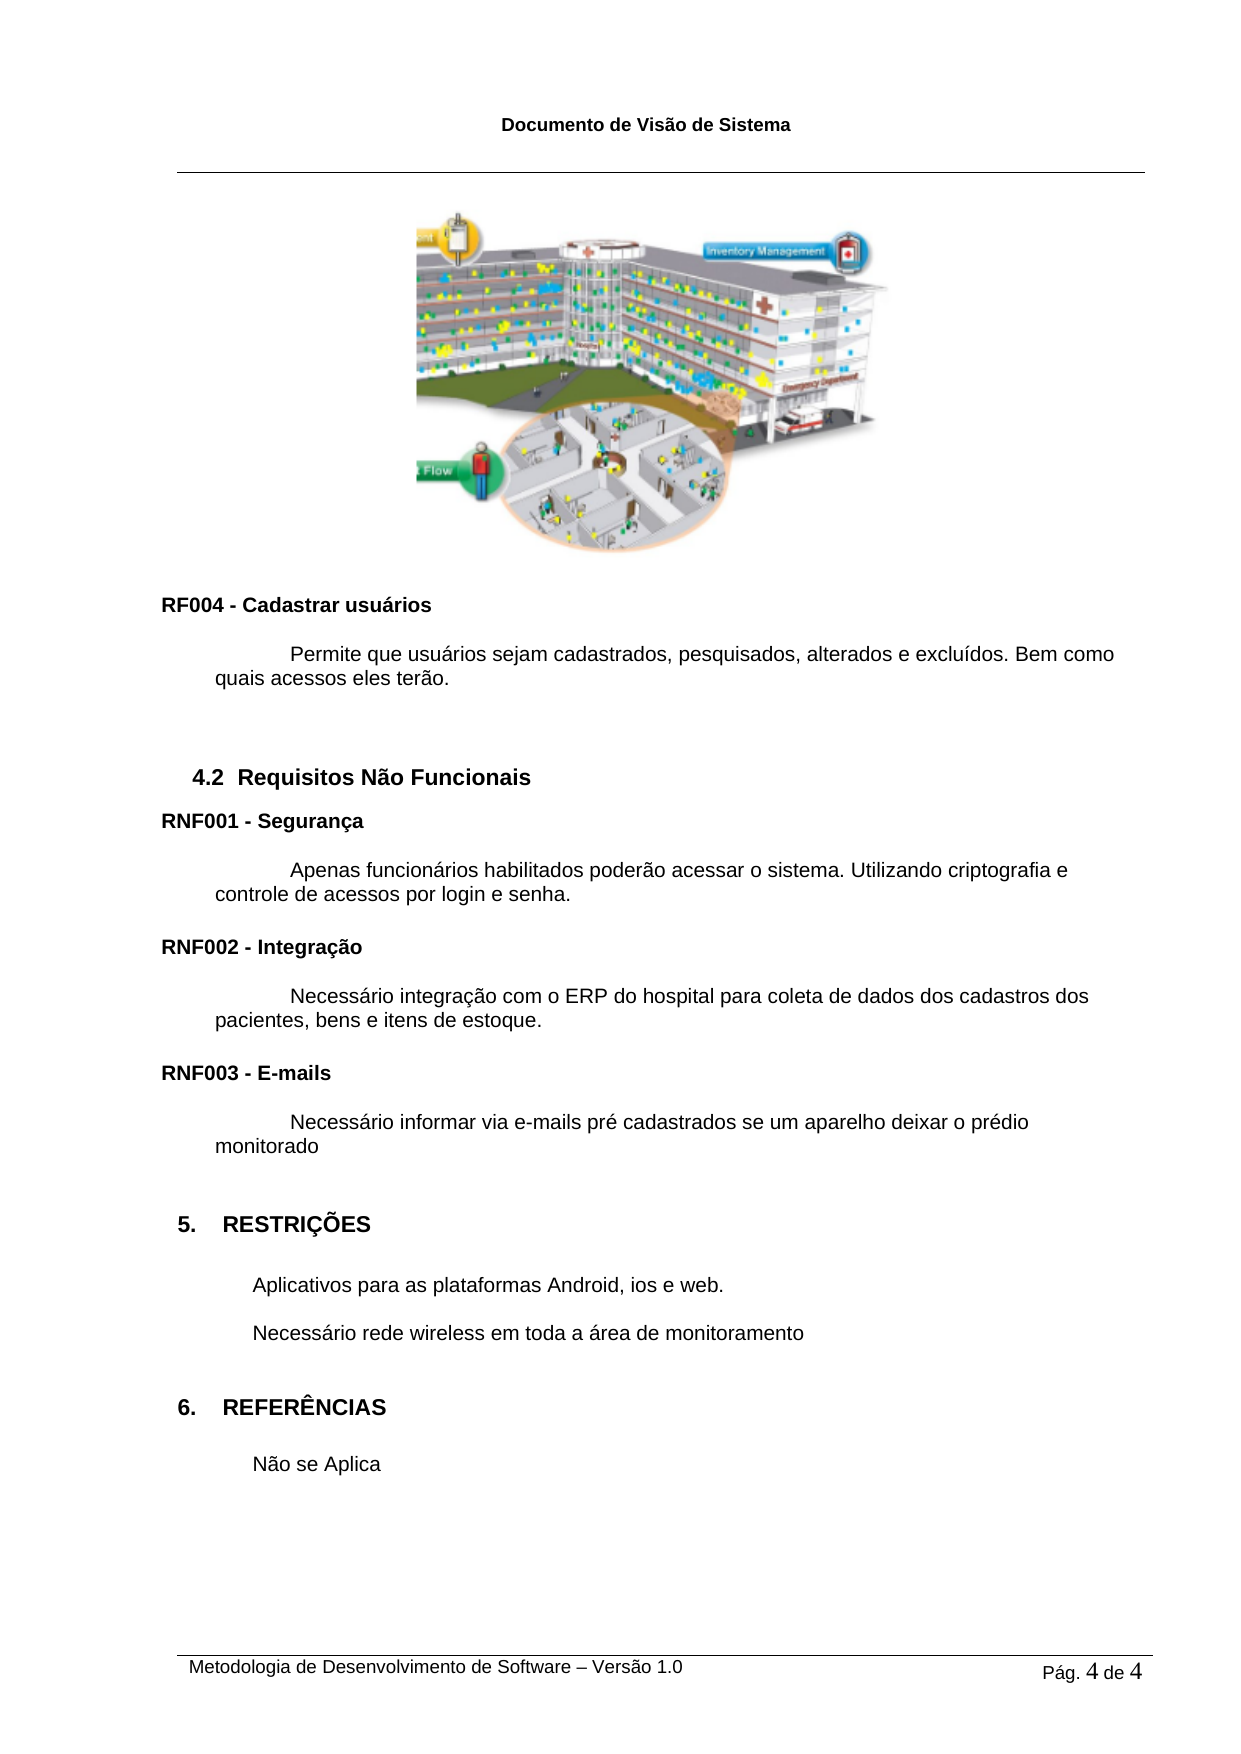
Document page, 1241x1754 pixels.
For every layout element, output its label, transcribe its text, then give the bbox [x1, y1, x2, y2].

list RESTRIÇÕES [177, 1211, 1122, 1266]
text RF004 - Cadastrar usuários [161, 593, 1122, 617]
text Permite que usuários sejam cadastrados, pesquisados, alterados e excluídos. Bem como quais acessos eles terão. [215, 642, 1122, 690]
text RNF003 - E-mails [161, 1061, 1122, 1084]
text RNF001 - Segurança [161, 809, 1122, 833]
text RNF002 - Integração [161, 935, 1122, 959]
text Necessário rede wireless em toda a área de monitoramento [177, 1321, 1122, 1344]
picture [398, 201, 901, 564]
text Necessário integração com o ERP do hospital para coleta de dados dos cadastros dos pacientes, bens e itens de estoque. [215, 984, 1122, 1061]
text Aplicativos para as plataformas Android, ios e web. [177, 1273, 1122, 1297]
text Não se Aplica [177, 1451, 1122, 1475]
list Requisitos Não Funcionais [192, 764, 1122, 790]
text Necessário informar via e-mails pré cadastrados se um aparelho deixar o prédio monitorado [215, 1109, 1122, 1157]
text Apenas funcionários habilitados poderão acessar o sistema. Utilizando criptografia e controle de acessos por login e senha. [215, 858, 1122, 935]
list REFERÊNCIAS [177, 1393, 1122, 1420]
